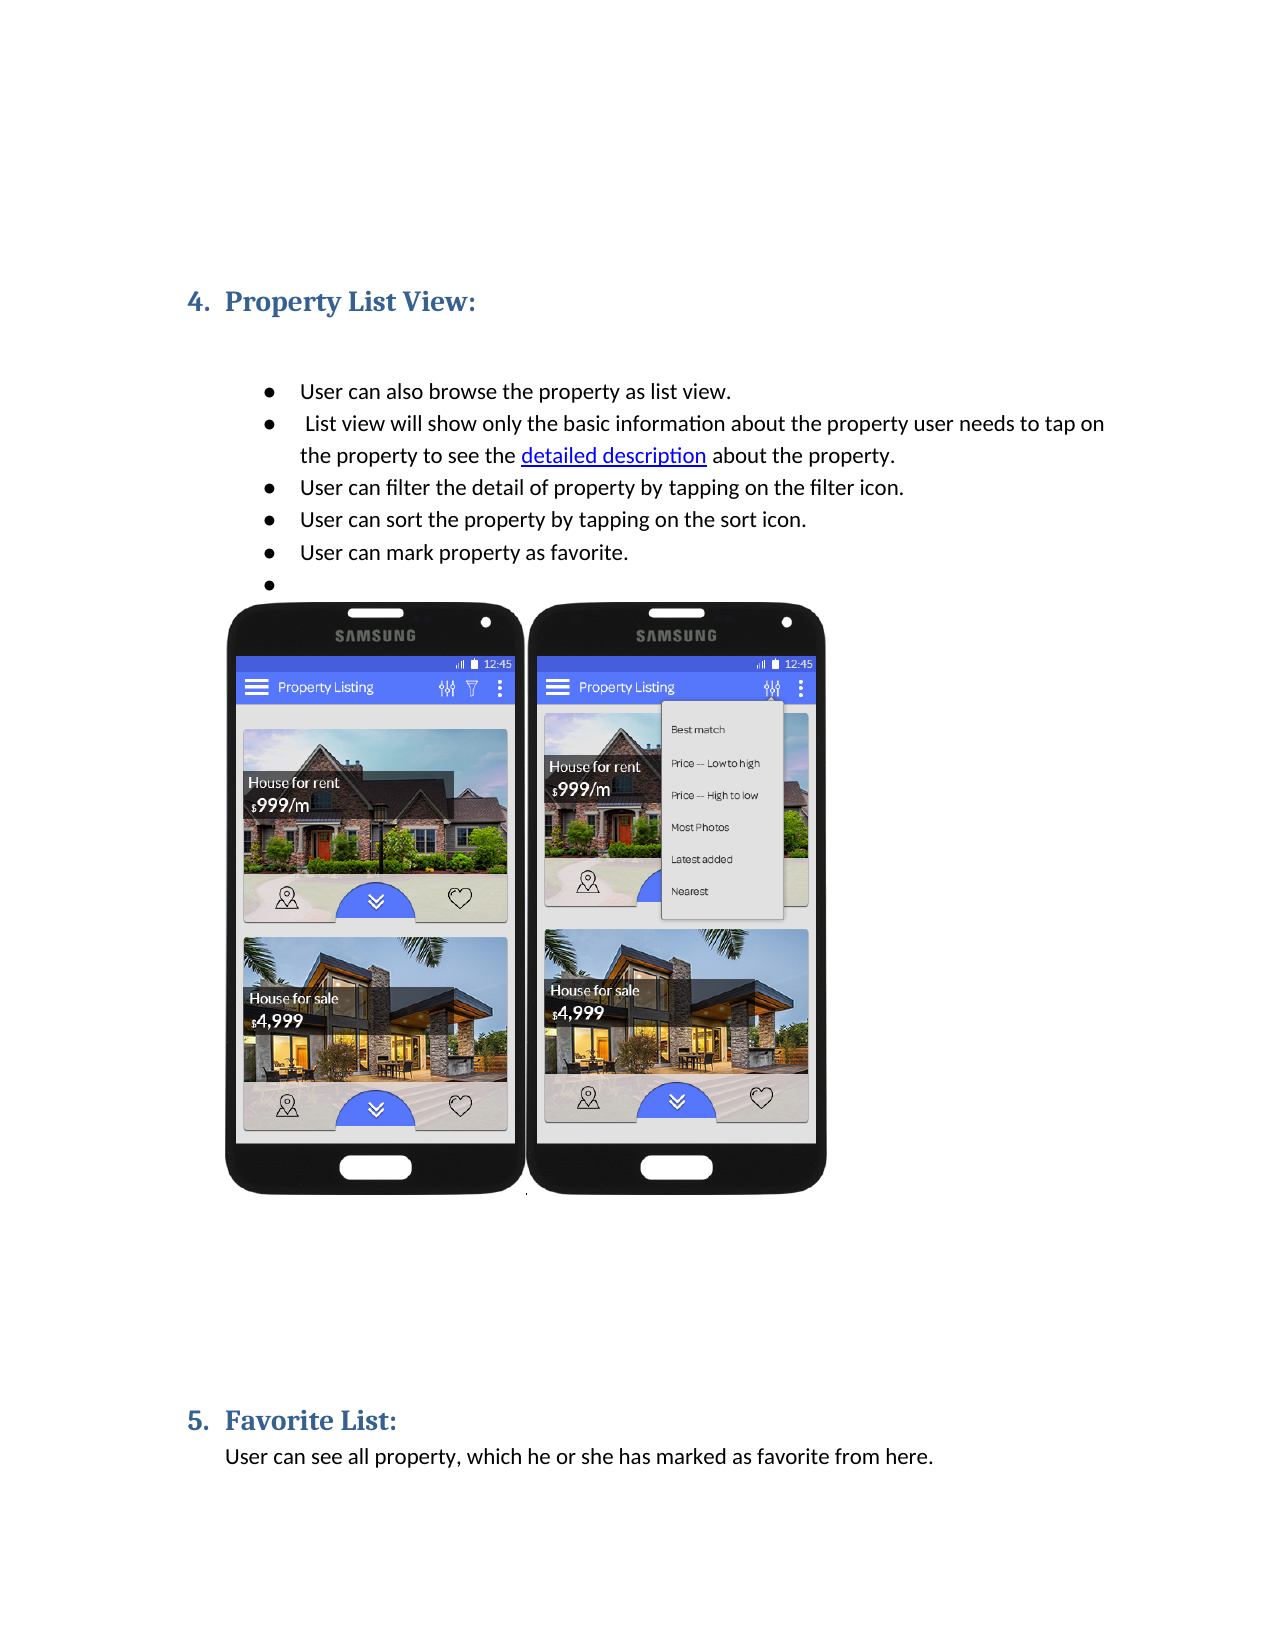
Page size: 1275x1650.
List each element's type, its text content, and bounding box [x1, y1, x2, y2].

list List view will show only the basic information about the property user needs to tap on the property to see the detailed description about the property. [262, 409, 1125, 469]
subtitle Property List View: [187, 285, 1125, 319]
picture [225, 602, 827, 1195]
list User can also browse the property as list view. [262, 377, 1125, 405]
list User can mark property as favorite. [262, 538, 1125, 566]
subtitle Favorite List: [187, 1404, 1125, 1437]
list User can sort the property by tapping on the sort icon. [262, 506, 1125, 533]
text User can see all property, which he or she has marked as favorite from here. [225, 1442, 1125, 1471]
list User can filter the detail of property by tapping on the filter icon. [262, 473, 1125, 501]
